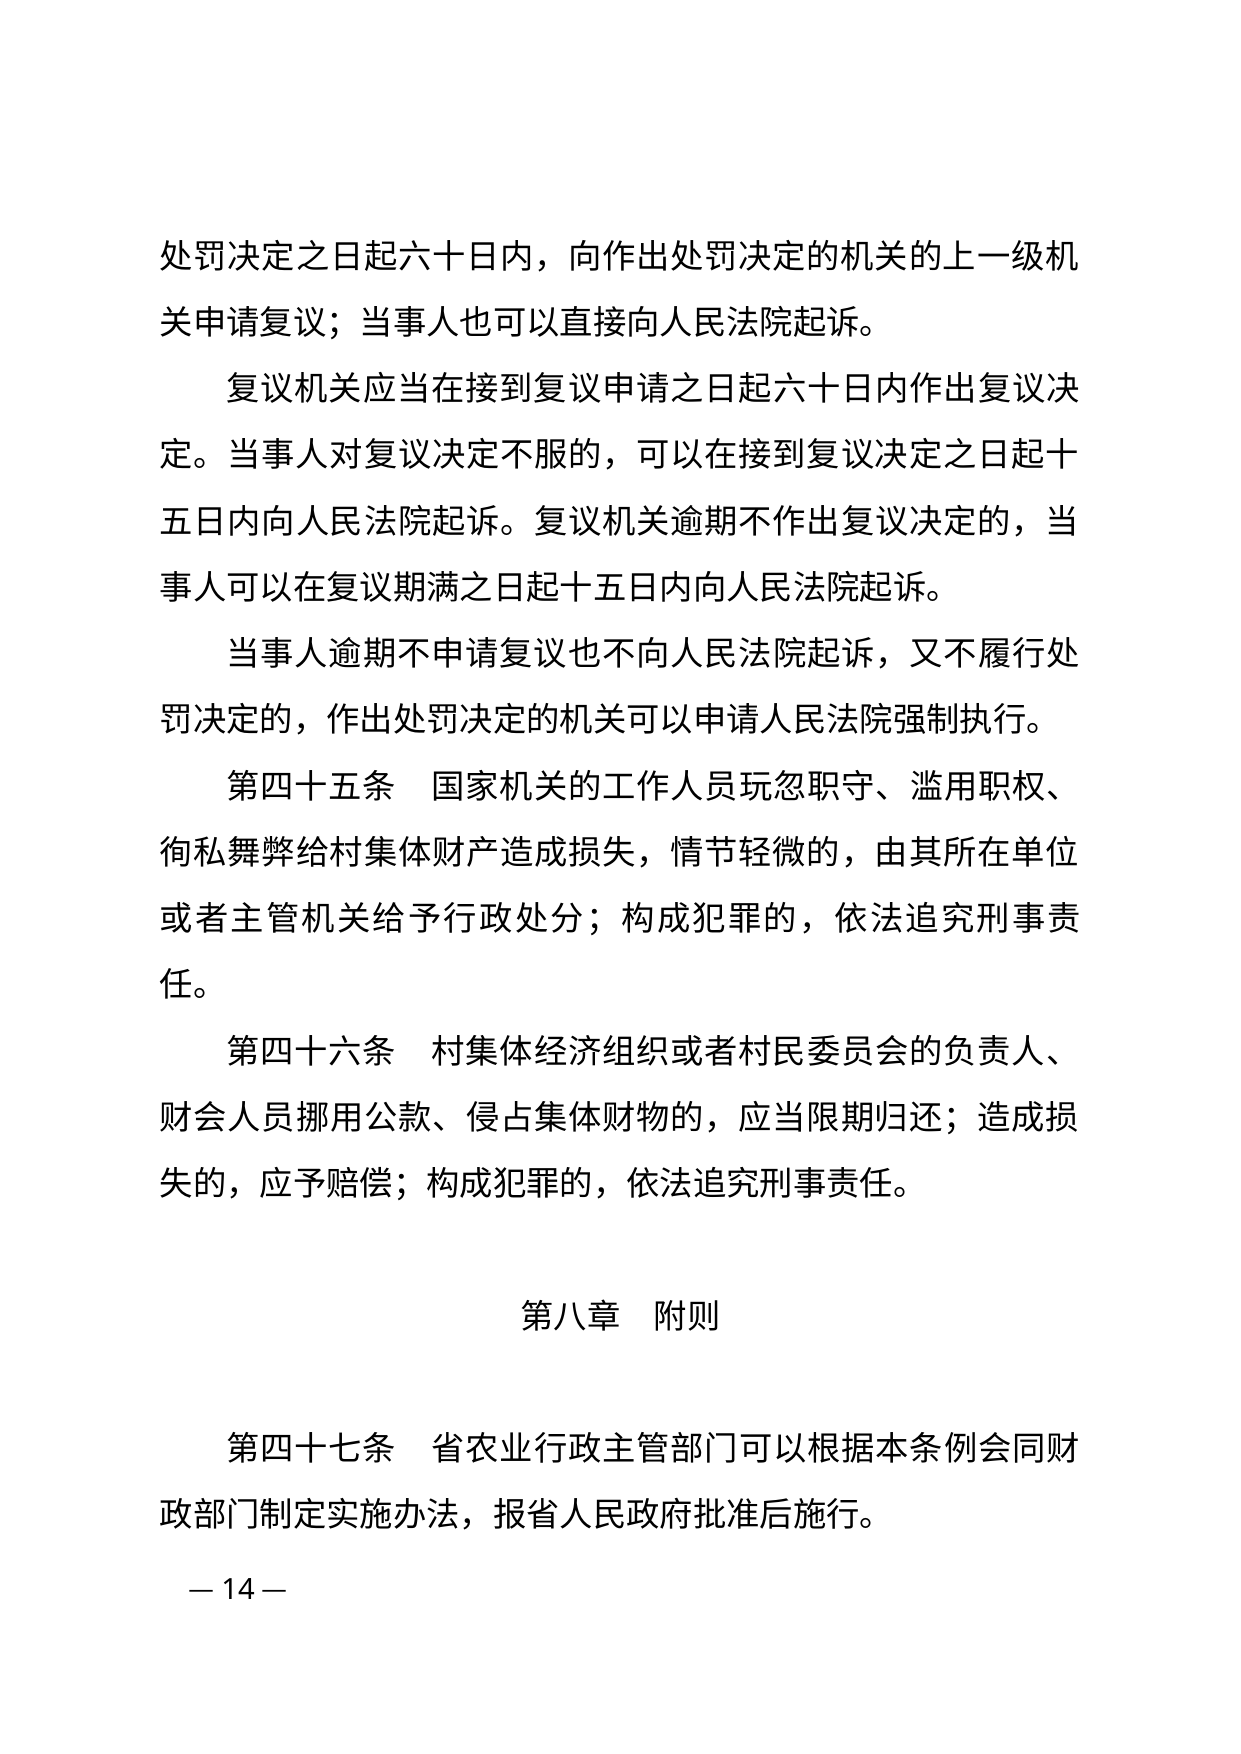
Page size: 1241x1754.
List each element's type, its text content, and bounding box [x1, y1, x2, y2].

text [159, 220, 1081, 353]
text 当事人逾期不申请复议也不向人民法院起诉，又不履行处罚决定的，作出处罚决定的机关可以申请人民法院强制执行。 [159, 618, 1081, 750]
text 第四十五条 国家机关的工作人员玩忽职守、滥用职权、徇私舞弊给村集体财产造成损失，情节轻微的，由其所在单位或者主管机关给予行政处分；构成犯罪的，依法追究刑事责任。 [159, 750, 1081, 1015]
text 第四十七条 省农业行政主管部门可以根据本条例会同财政部门制定实施办法，报省人民政府批准后施行。 [159, 1413, 1081, 1545]
text 第八章 附则 [159, 1280, 1081, 1347]
text 复议机关应当在接到复议申请之日起六十日内作出复议决定。当事人对复议决定不服的，可以在接到复议决定之日起十五日内向人民法院起诉。复议机关逾期不作出复议决定的，当事人可以在复议期满之日起十五日内向人民法院起诉。 [159, 353, 1081, 618]
text 第四十六条 村集体经济组织或者村民委员会的负责人、财会人员挪用公款、侵占集体财物的，应当限期归还；造成损失的，应予赔偿；构成犯罪的，依法追究刑事责任。 [159, 1015, 1081, 1214]
